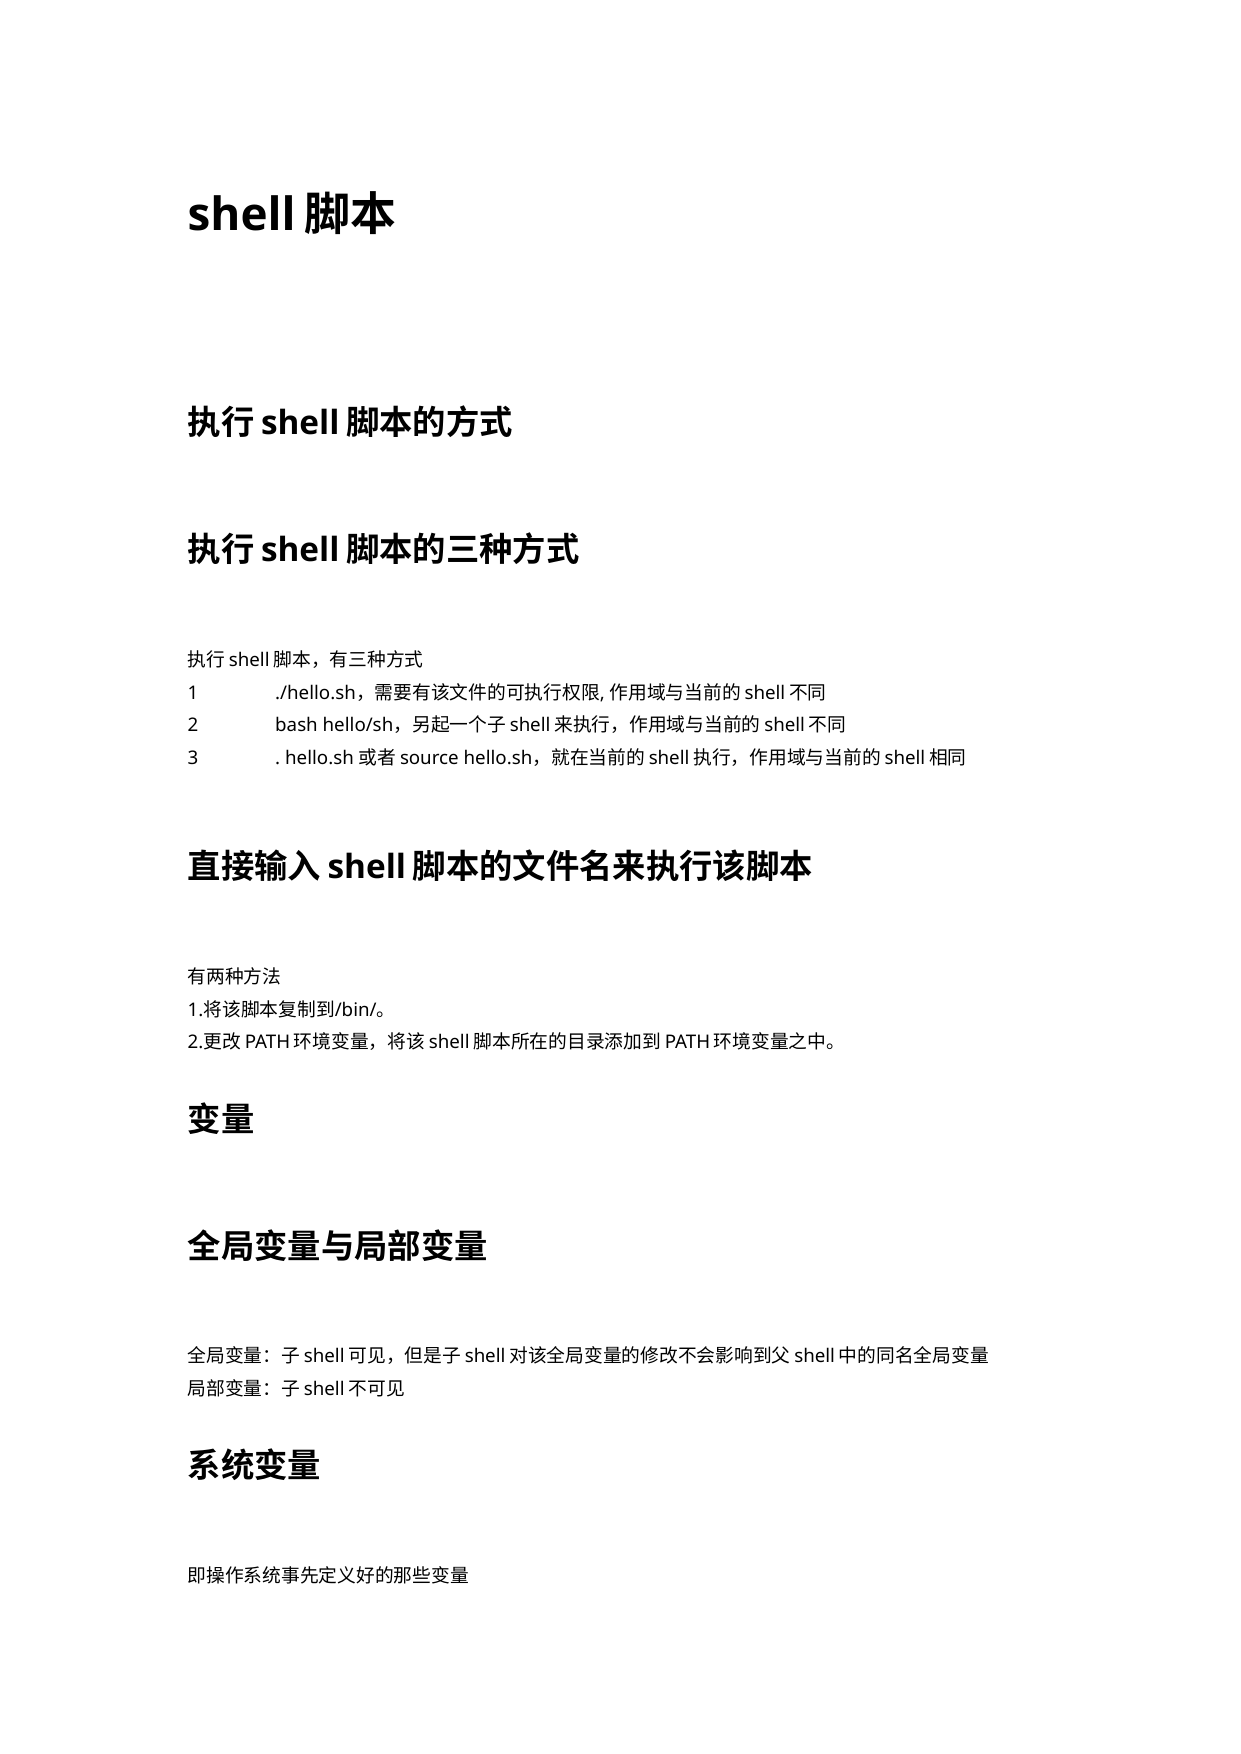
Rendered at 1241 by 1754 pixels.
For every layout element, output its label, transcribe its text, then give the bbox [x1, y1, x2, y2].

text 即操作系统事先定义好的那些变量 [187, 1558, 1053, 1590]
subtitle 执行shell脚本的三种方式 [187, 515, 1053, 580]
text 2.更改PATH环境变量，将该shell脚本所在的目录添加到PATH环境变量之中。 [187, 1024, 1053, 1057]
text 全局变量：子shell可见，但是子shell对该全局变量的修改不会影响到父shell中的同名全局变量 [187, 1338, 1053, 1371]
text 2 bash hello/sh，另起一个子shell来执行，作用域与当前的shell不同 [187, 707, 1053, 740]
subtitle 执行shell脚本的方式 [187, 388, 1053, 453]
text 局部变量：子shell不可见 [187, 1371, 1053, 1403]
subtitle 全局变量与局部变量 [187, 1211, 1053, 1276]
subtitle 变量 [187, 1084, 1053, 1149]
text 1.将该脚本复制到/bin/。 [187, 992, 1053, 1024]
text 执行shell脚本，有三种方式 [187, 642, 1053, 675]
subtitle 系统变量 [187, 1430, 1053, 1495]
text 有两种方法 [187, 959, 1053, 992]
text 3 . hello.sh 或者source hello.sh，就在当前的shell执行，作用域与当前的shell相同 [187, 740, 1053, 772]
subtitle 直接输入shell脚本的文件名来执行该脚本 [187, 832, 1053, 897]
text 1 ./hello.sh，需要有该文件的可执行权限, 作用域与当前的shell不同 [187, 675, 1053, 707]
subtitle shell脚本 [187, 162, 1053, 259]
